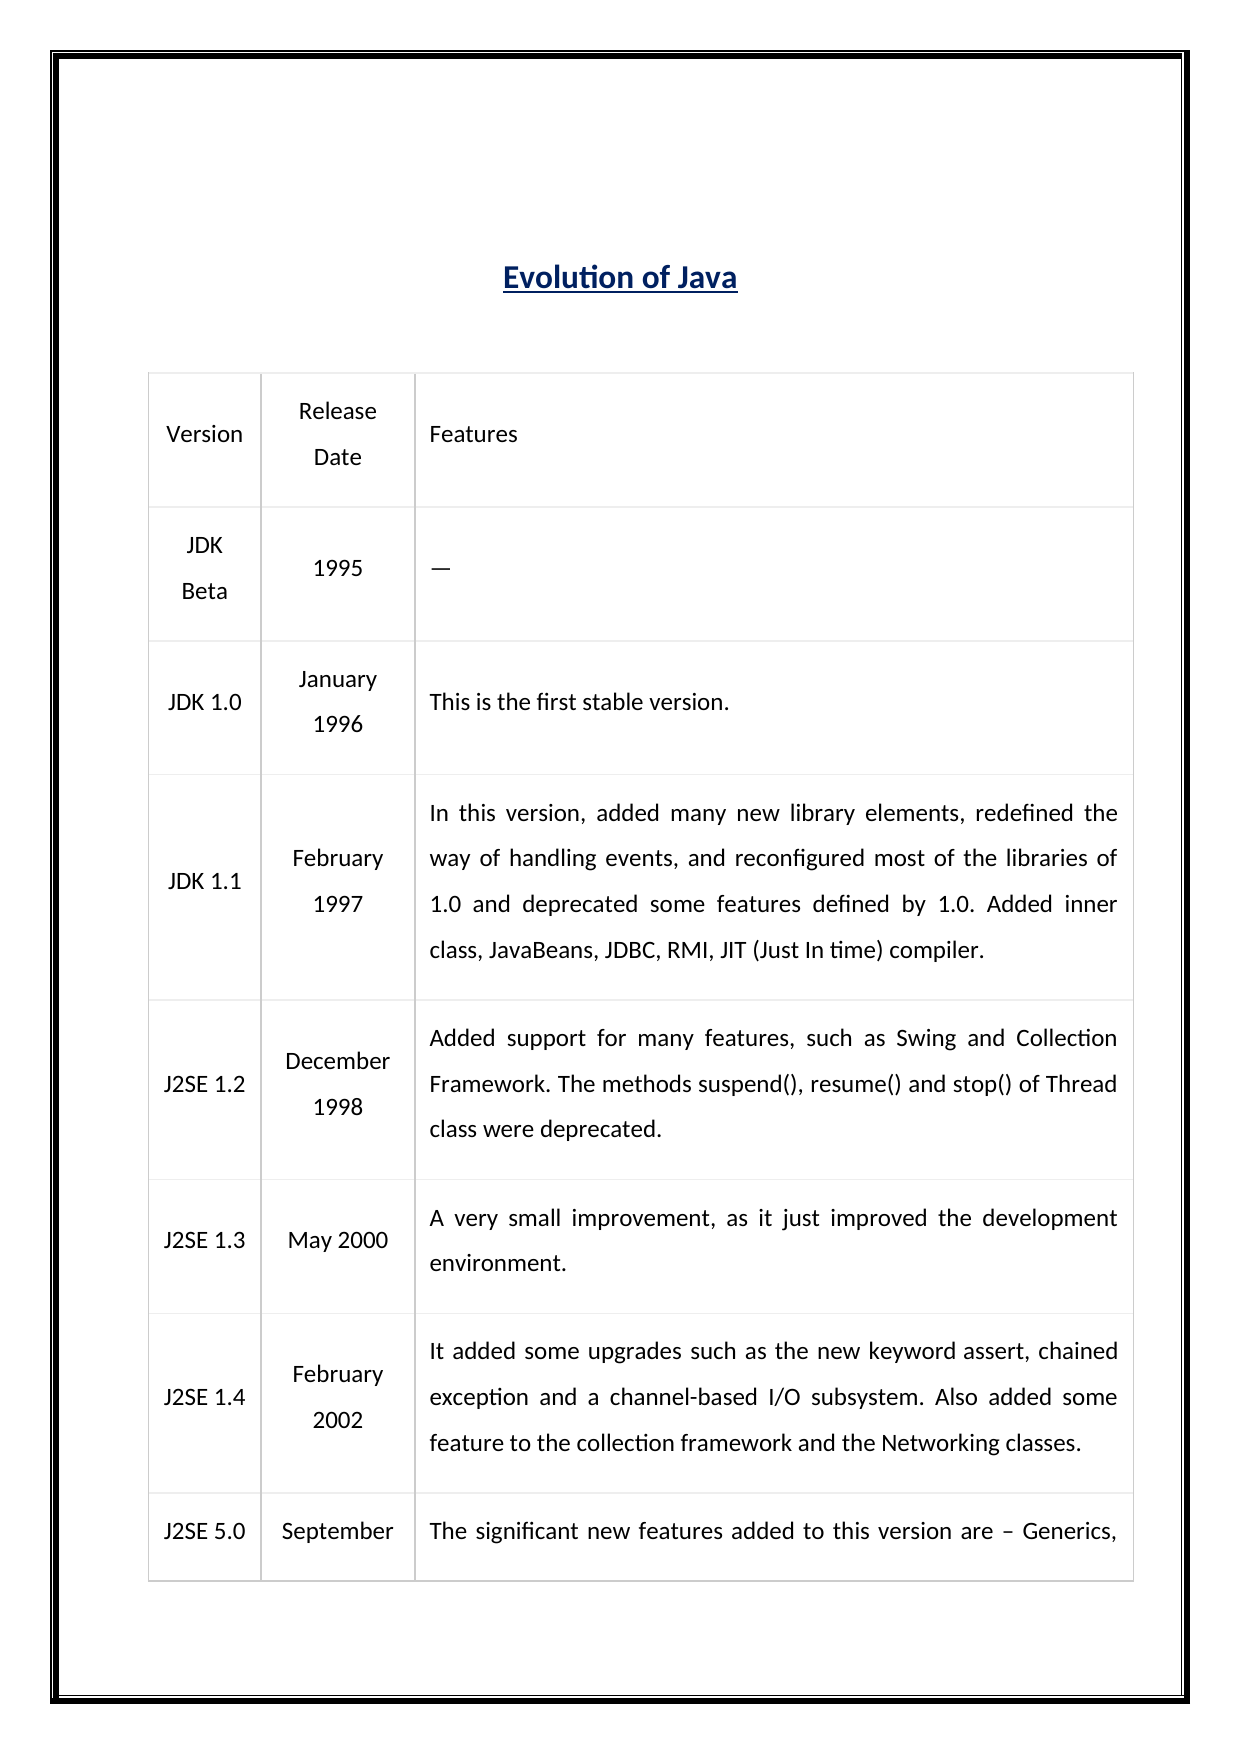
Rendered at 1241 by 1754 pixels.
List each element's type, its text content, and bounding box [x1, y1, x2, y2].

table_cell J2SE 1.2 [149, 1001, 260, 1179]
table_cell JDK Beta [149, 508, 260, 640]
table_cell JDK 1.1 [149, 775, 260, 999]
table_cell In this version, added many new library elements, redefined the way of handling events, and reconfigured most of the libraries of 1.0 and deprecated some features defined by 1.0. Added inner class, JavaBeans, JDBC, RMI, JIT (Just In time) compiler. [416, 775, 1133, 999]
table_cell JDK 1.0 [149, 642, 260, 774]
table_cell May 2000 [262, 1180, 414, 1312]
table_header Version [149, 374, 260, 506]
table_cell February 2002 [262, 1314, 414, 1492]
table_header Release Date [262, 374, 414, 506]
table_cell It added some upgrades such as the new keyword assert, chained exception and a channel-based I/O subsystem. Also added some feature to the collection framework and the Networking classes. [416, 1314, 1133, 1492]
text Evolution of Java [150, 256, 1090, 297]
table_header Features [416, 374, 1133, 506]
table_cell J2SE 1.4 [149, 1314, 260, 1492]
table_cell December 1998 [262, 1001, 414, 1179]
table_cell — [416, 508, 1133, 640]
table_cell A very small improvement, as it just improved the development environment. [416, 1180, 1133, 1312]
table_cell February 1997 [262, 775, 414, 999]
table_cell January 1996 [262, 642, 414, 774]
table_cell J2SE 1.3 [149, 1180, 260, 1312]
table_cell This is the first stable version. [416, 642, 1133, 774]
table_cell J2SE 5.0 [149, 1494, 260, 1580]
table_cell Added support for many features, such as Swing and Collection Framework. The methods suspend(), resume() and stop() of Thread class were deprecated. [416, 1001, 1133, 1179]
table_cell 1995 [262, 508, 414, 640]
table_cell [416, 1494, 1133, 1580]
table_cell September 2004 [262, 1494, 414, 1580]
